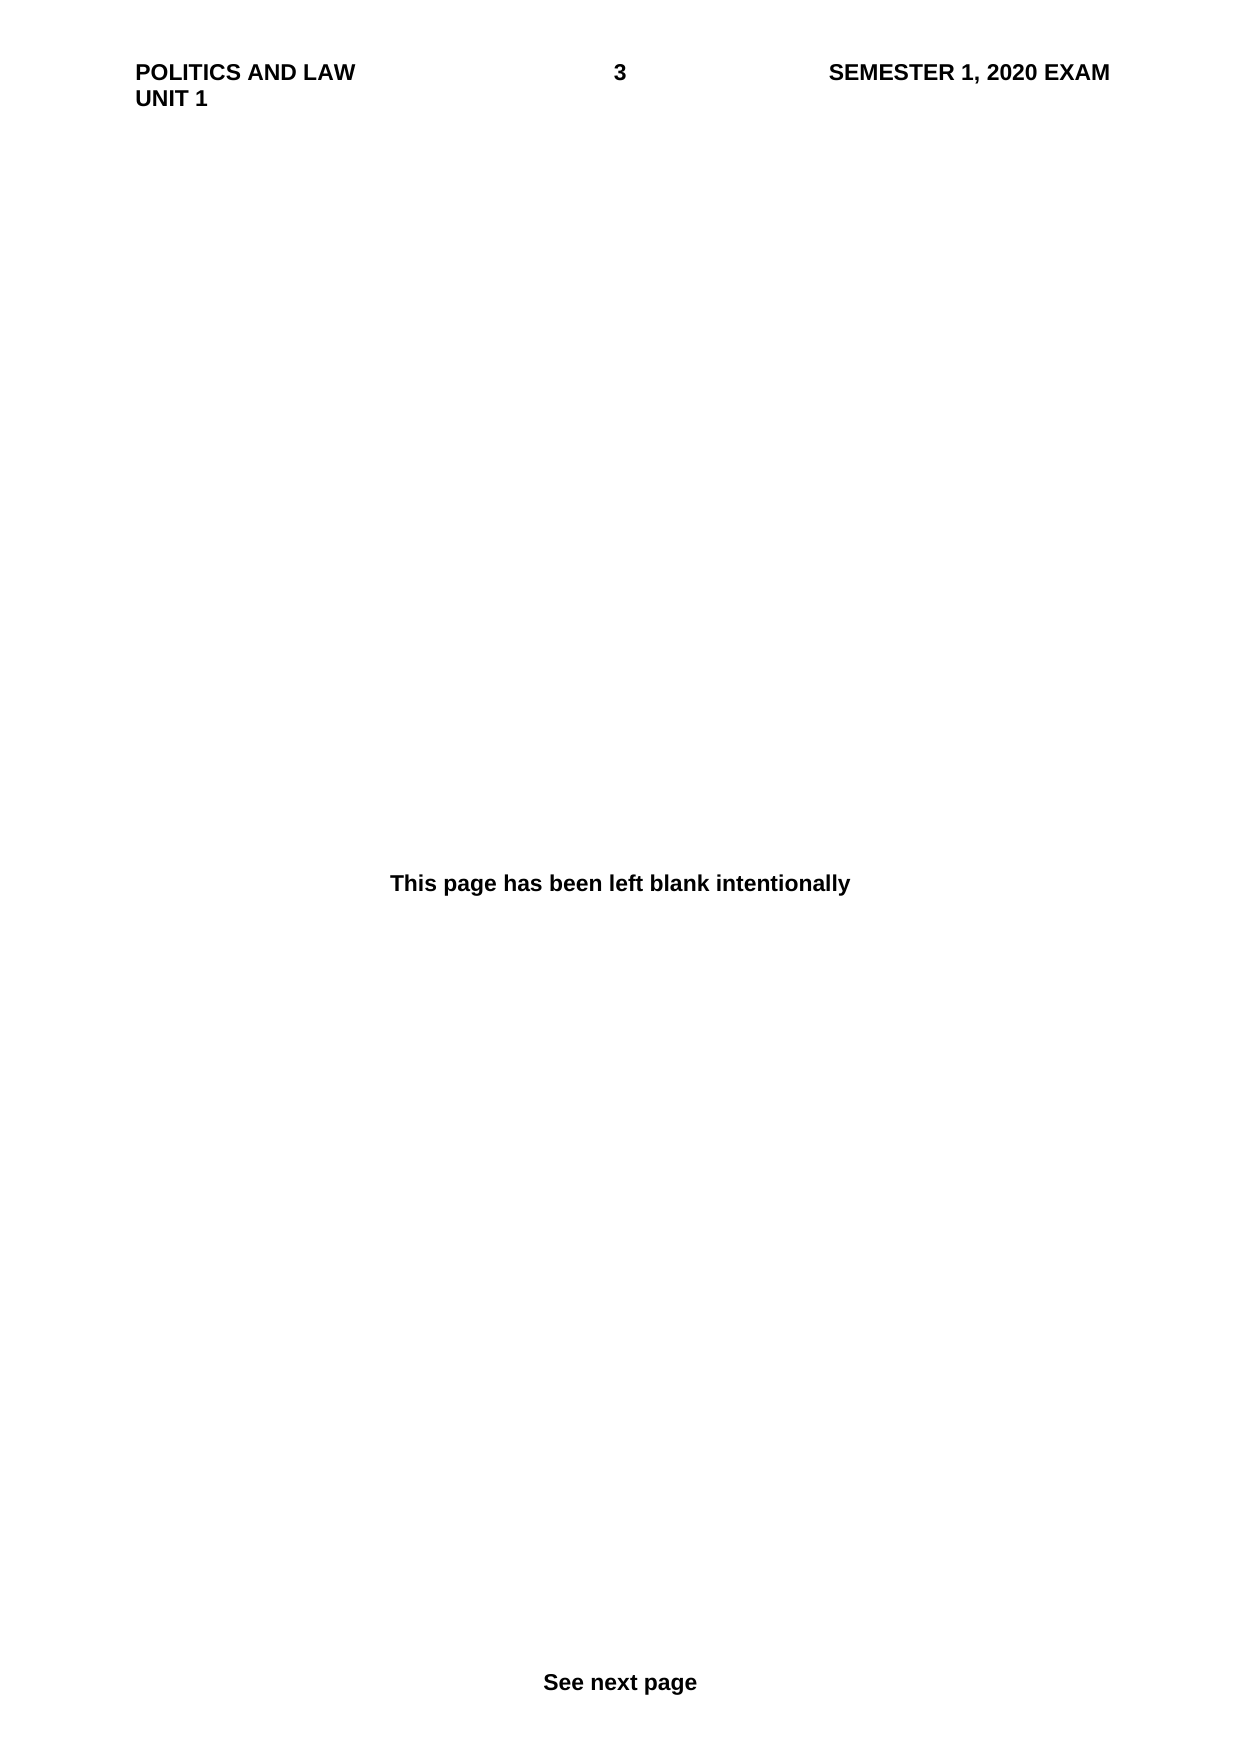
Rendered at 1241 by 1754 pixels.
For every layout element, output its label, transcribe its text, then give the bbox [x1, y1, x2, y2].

text This page has been left blank intentionally [135, 869, 1105, 896]
